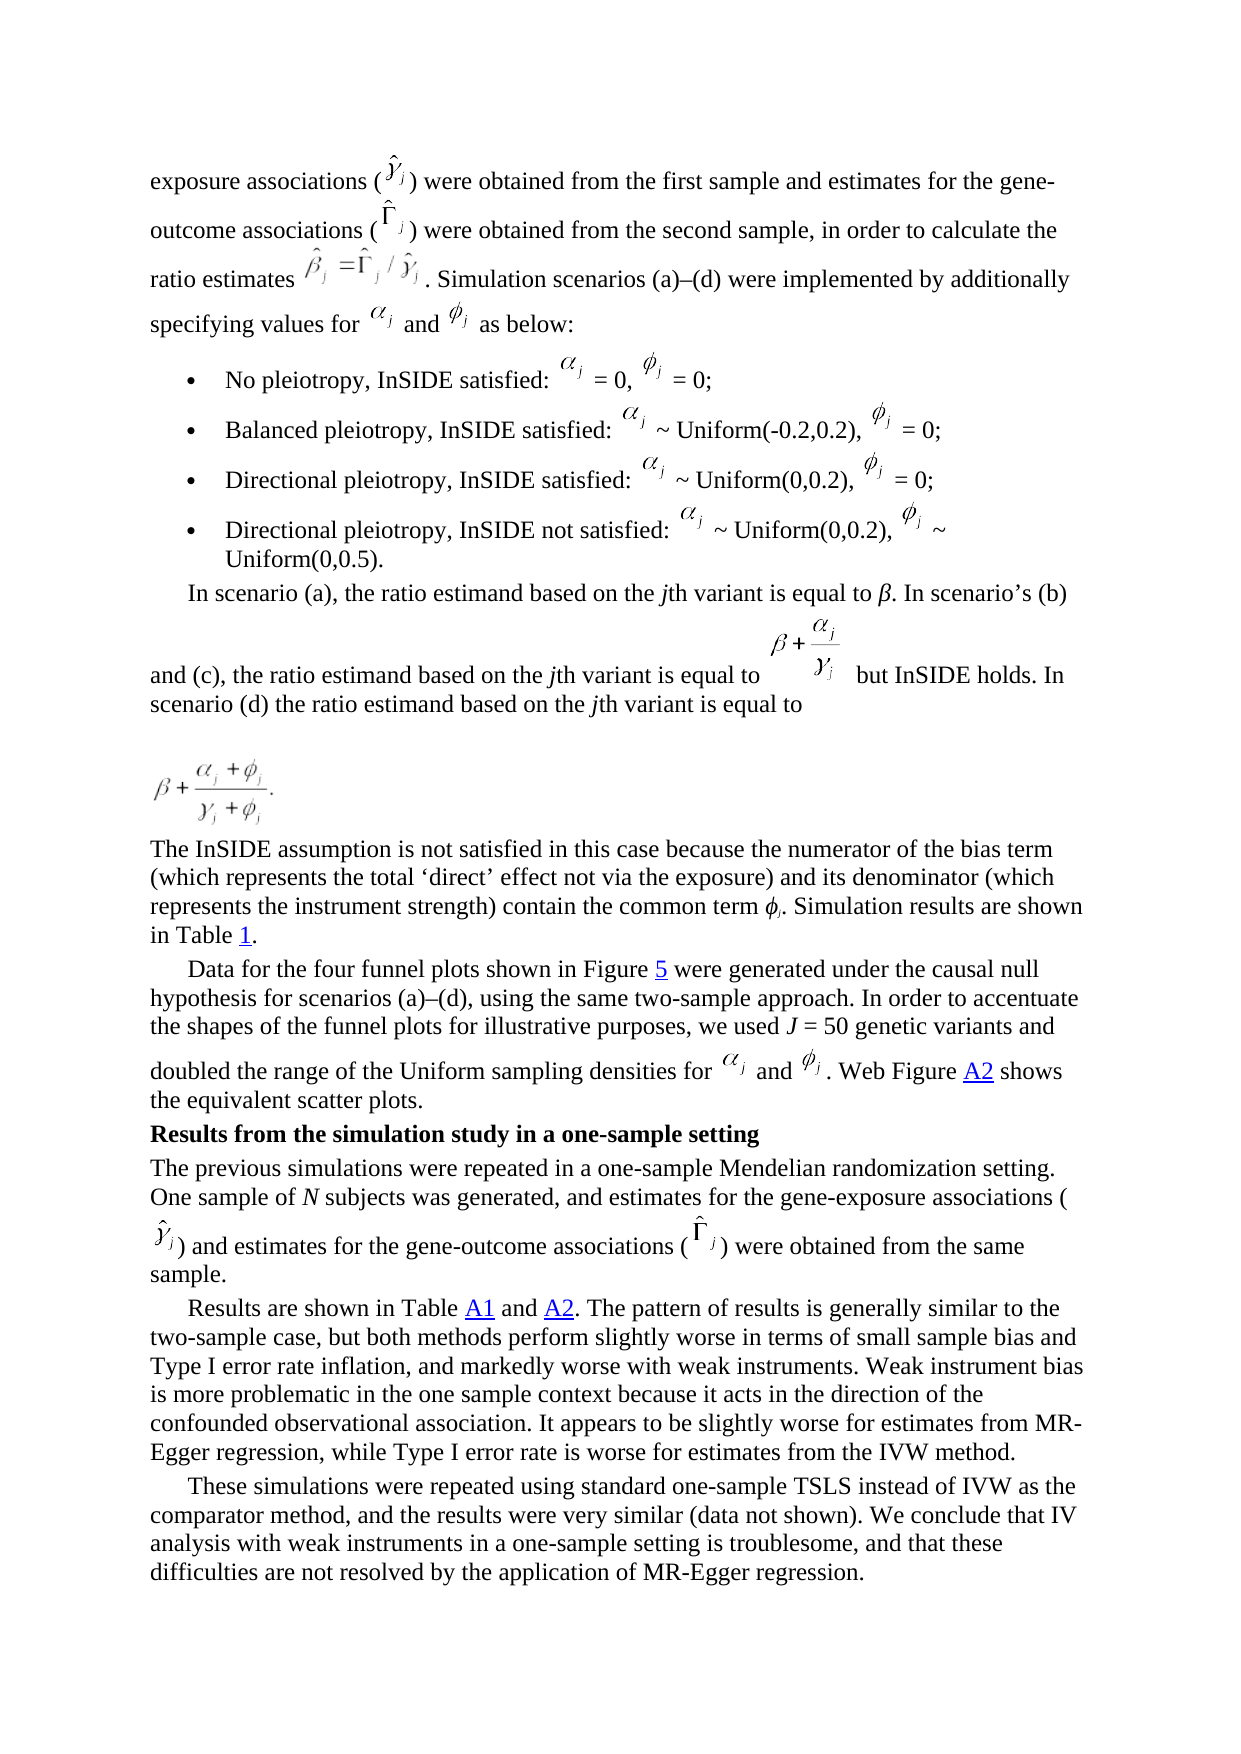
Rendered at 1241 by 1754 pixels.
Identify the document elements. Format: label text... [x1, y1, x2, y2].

list No pleiotropy, InSIDE satisfied: = 0, = 0; [187, 343, 1090, 393]
text Results are shown in Table A1 and A2. The pattern of results is generally similar to the two-sample case, but both methods perform slightly worse in terms of small sample bias and Type I error rate inflation, and markedly worse with weak instruments. Weak instrument bias is more problematic in the one sample context because it acts in the direction of the confounded observational association. It appears to be slightly worse for estimates from MR-Egger regression, while Type I error rate is worse for estimates from the IVW method. [150, 1293, 1090, 1466]
subtitle Results from the simulation study in a one-sample setting [150, 1119, 1090, 1148]
text The InSIDE assumption is not satisfied in this case because the numerator of the bias term (which represents the total ‘direct’ effect not via the exposure) and its denominator (which represents the instrument strength) contain the common term ϕj. Simulation results are shown in Table 1. [150, 834, 1090, 949]
text Data for the four funnel plots shown in Figure 5 were generated under the causal null hypothesis for scenarios (a)–(d), using the same two-sample approach. In order to accentuate the shapes of the funnel plots for illustrative purposes, we used J = 50 genetic variants and doubled the range of the Uniform sampling densities for and . Web Figure A2 shows the equivalent scatter plots. [150, 954, 1090, 1114]
text In scenario (a), the ratio estimand based on the jth variant is equal to β. In scenario’s (b) and (c), the ratio estimand based on the jth variant is equal to but InSIDE holds. In scenario (d) the ratio estimand based on the jth variant is equal to [150, 578, 1090, 718]
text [150, 150, 1090, 338]
list Balanced pleiotropy, InSIDE satisfied: ~ Uniform(-0.2,0.2), = 0; [187, 393, 1090, 444]
list Directional pleiotropy, InSIDE satisfied: ~ Uniform(0,0.2), = 0; [187, 444, 1090, 494]
list Directional pleiotropy, InSIDE not satisfied: ~ Uniform(0,0.2), ~ Uniform(0,0.5). [187, 494, 1090, 573]
text The previous simulations were repeated in a one-sample Mendelian randomization setting. One sample of N subjects was generated, and estimates for the gene-exposure associations () and estimates for the gene-outcome associations () were obtained from the same sample. [150, 1153, 1090, 1288]
text These simulations were repeated using standard one-sample TSLS instead of IVW as the comparator method, and the results were very similar (data not shown). We conclude that IV analysis with weak instruments in a one-sample setting is troublesome, and that these difficulties are not resolved by the application of MR-Egger regression. [150, 1471, 1090, 1586]
